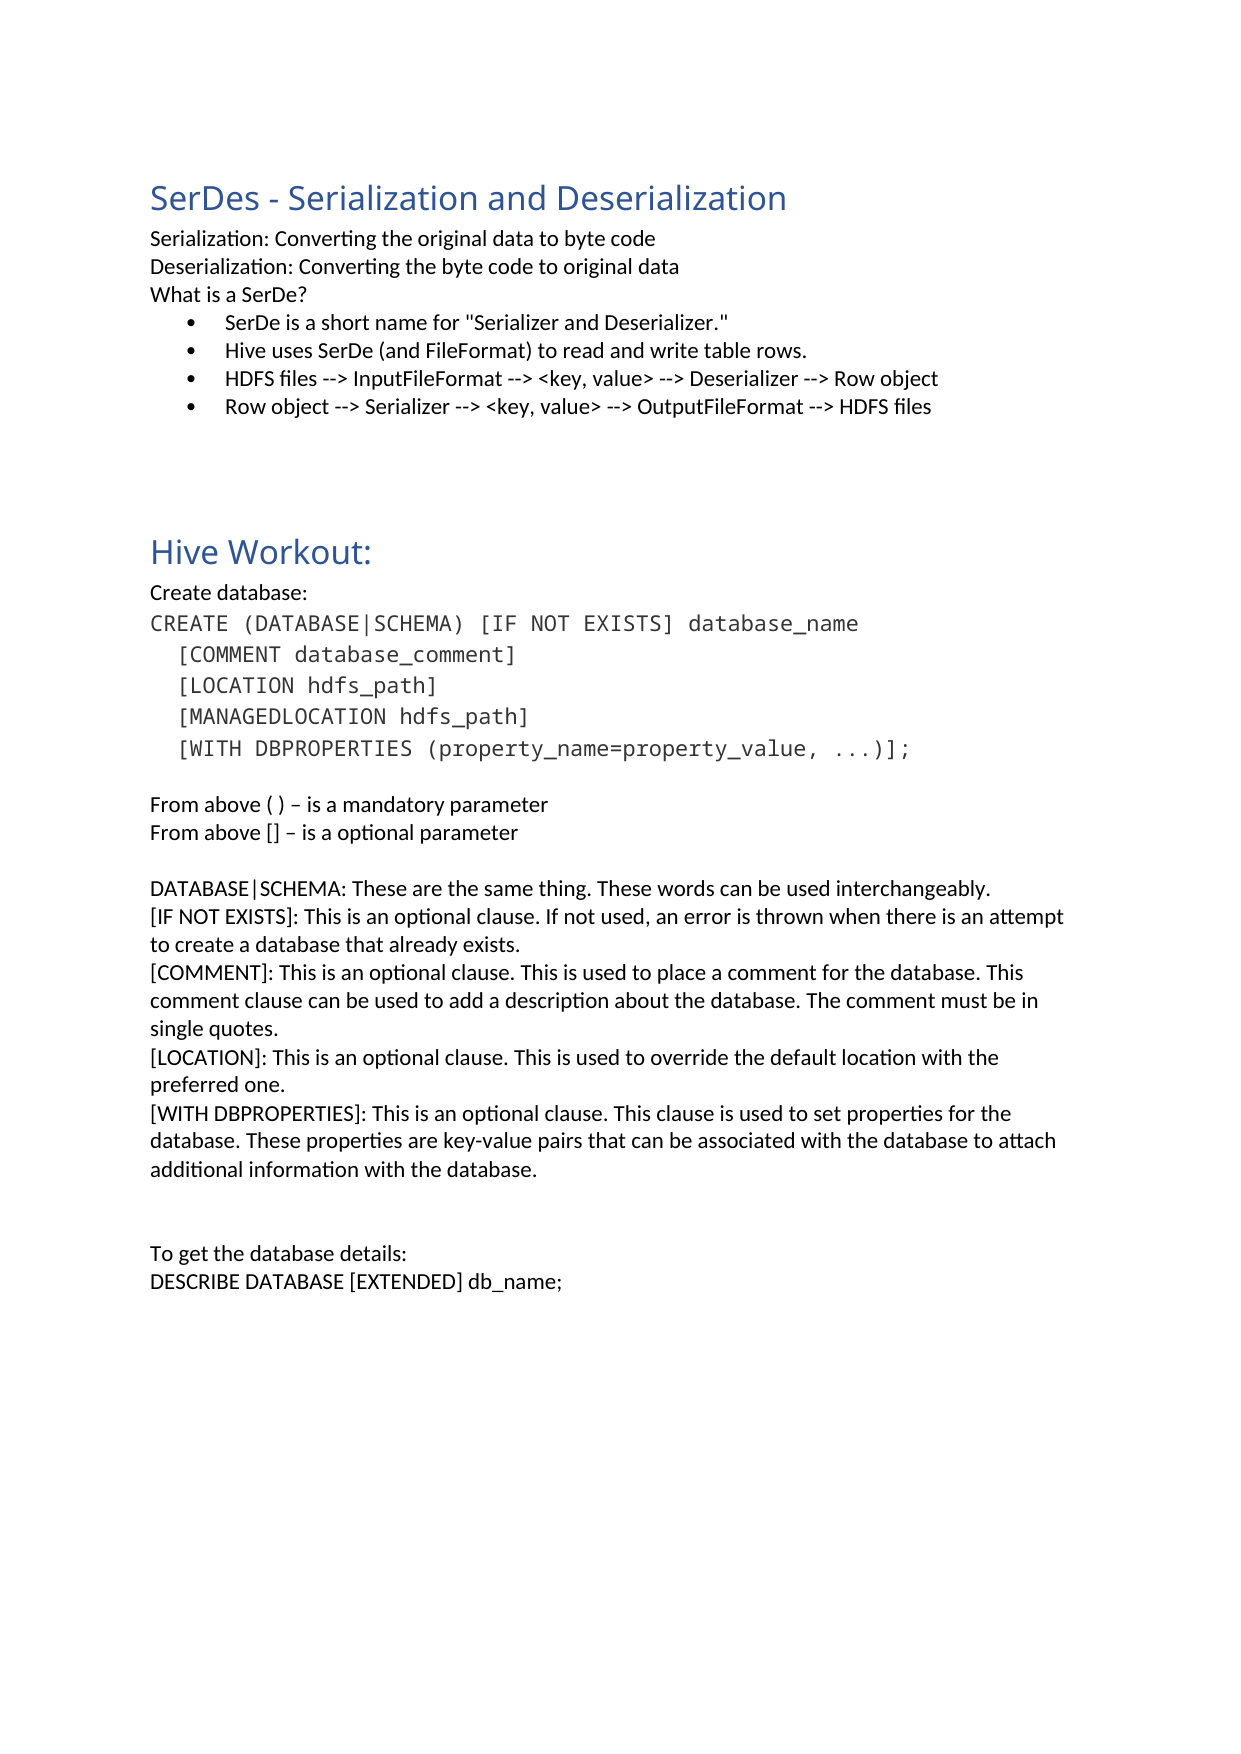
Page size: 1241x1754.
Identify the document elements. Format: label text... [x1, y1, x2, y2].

text DATABASE|SCHEMA: These are the same thing. These words can be used interchangeably. [150, 874, 1090, 902]
text Serialization: Converting the original data to byte code [150, 224, 1090, 252]
text [IF NOT EXISTS]: This is an optional clause. If not used, an error is thrown when there is an attempt to create a database that already exists. [150, 902, 1090, 958]
text Create database: [150, 578, 1090, 606]
list HDFS files --> InputFileFormat --> <key, value> --> Deserializer --> Row object [187, 364, 1090, 392]
text CREATE (DATABASE|SCHEMA) [IF NOT EXISTS] database_name [150, 606, 1090, 637]
list Row object --> Serializer --> <key, value> --> OutputFileFormat --> HDFS files [187, 392, 1090, 420]
text DESCRIBE DATABASE [EXTENDED] db_name; [150, 1267, 1090, 1295]
subtitle SerDes - Serialization and Deserialization [150, 175, 1090, 220]
text [WITH DBPROPERTIES (property_name=property_value, ...)]; [150, 731, 1090, 762]
subtitle Hive Workout: [150, 529, 1090, 574]
text [LOCATION]: This is an optional clause. This is used to override the default location with the preferred one. [150, 1043, 1090, 1099]
text To get the database details: [150, 1239, 1090, 1267]
text From above ( ) – is a mandatory parameter [150, 790, 1090, 818]
text What is a SerDe? [150, 280, 1090, 308]
text [LOCATION hdfs_path] [150, 669, 1090, 700]
text [COMMENT]: This is an optional clause. This is used to place a comment for the database. This comment clause can be used to add a description about the database. The comment must be in single quotes. [150, 958, 1090, 1043]
list SerDe is a short name for "Serializer and Deserializer." [187, 308, 1090, 336]
list Hive uses SerDe (and FileFormat) to read and write table rows. [187, 336, 1090, 364]
text [COMMENT database_comment] [150, 637, 1090, 669]
text Deserialization: Converting the byte code to original data [150, 252, 1090, 280]
text [MANAGEDLOCATION hdfs_path] [150, 700, 1090, 731]
text From above [] – is a optional parameter [150, 818, 1090, 846]
text [WITH DBPROPERTIES]: This is an optional clause. This clause is used to set properties for the database. These properties are key-value pairs that can be associated with the database to attach additional information with the database. [150, 1099, 1090, 1183]
